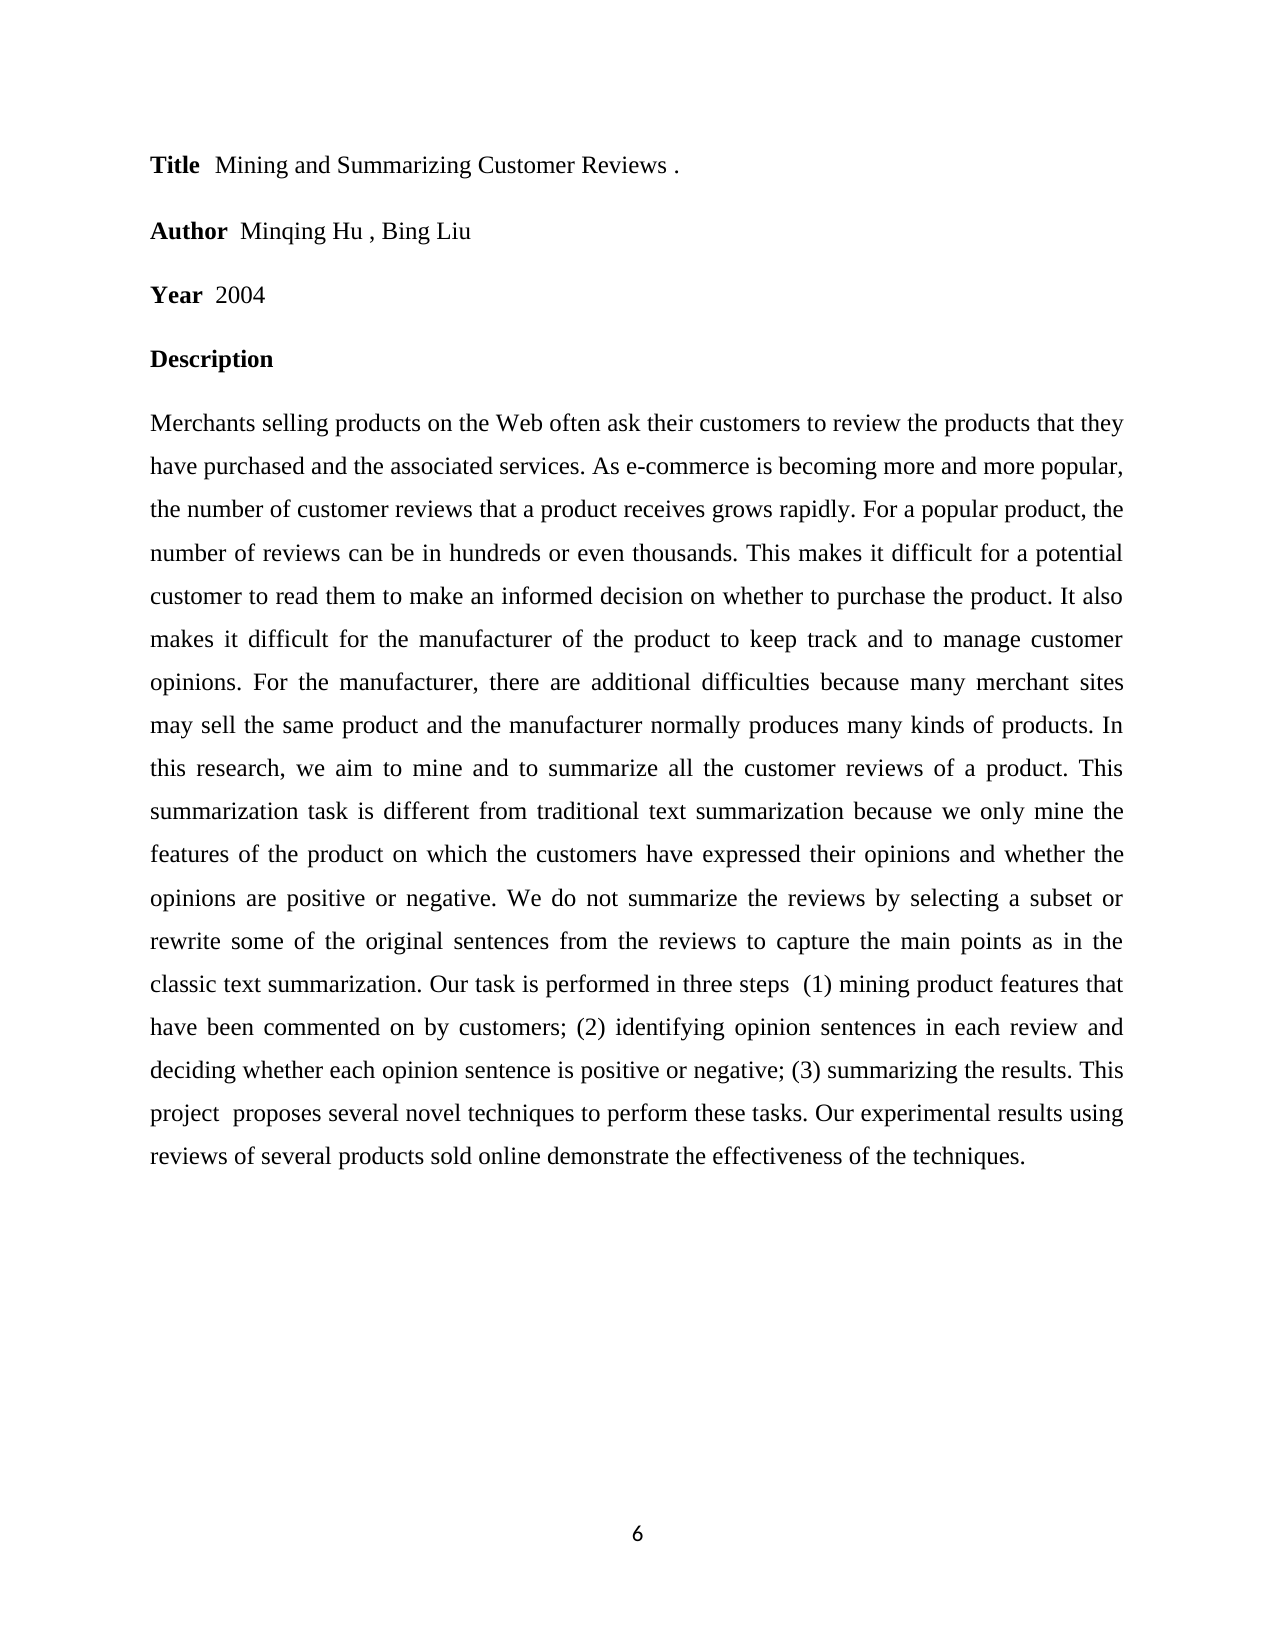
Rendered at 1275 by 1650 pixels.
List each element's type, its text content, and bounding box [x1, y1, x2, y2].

text Merchants selling products on the Web often ask their customers to review the products that they have purchased and the associated services. As e-commerce is becoming more and more popular, the number of customer reviews that a product receives grows rapidly. For a popular product, the number of reviews can be in hundreds or even thousands. This makes it difficult for a potential customer to read them to make an informed decision on whether to purchase the product. It also makes it difficult for the manufacturer of the product to keep track and to manage customer opinions. For the manufacturer, there are additional difficulties because many merchant sites may sell the same product and the manufacturer normally produces many kinds of products. In this research, we aim to mine and to summarize all the customer reviews of a product. This summarization task is different from traditional text summarization because we only mine the features of the product on which the customers have expressed their opinions and whether the opinions are positive or negative. We do not summarize the reviews by selecting a subset or rewrite some of the original sentences from the reviews to capture the main points as in the classic text summarization. Our task is performed in three steps (1) mining product features that have been commented on by customers; (2) identifying opinion sentences in each review and deciding whether each opinion sentence is positive or negative; (3) summarizing the results. This project proposes several novel techniques to perform these tasks. Our experimental results using reviews of several products sold online demonstrate the effectiveness of the techniques. [150, 408, 1125, 1170]
text Description [150, 344, 1125, 373]
text Author Minqing Hu , Bing Liu [150, 216, 1125, 245]
text Year 2004 [150, 280, 1125, 309]
text Title Mining and Summarizing Customer Reviews . [150, 150, 1125, 179]
